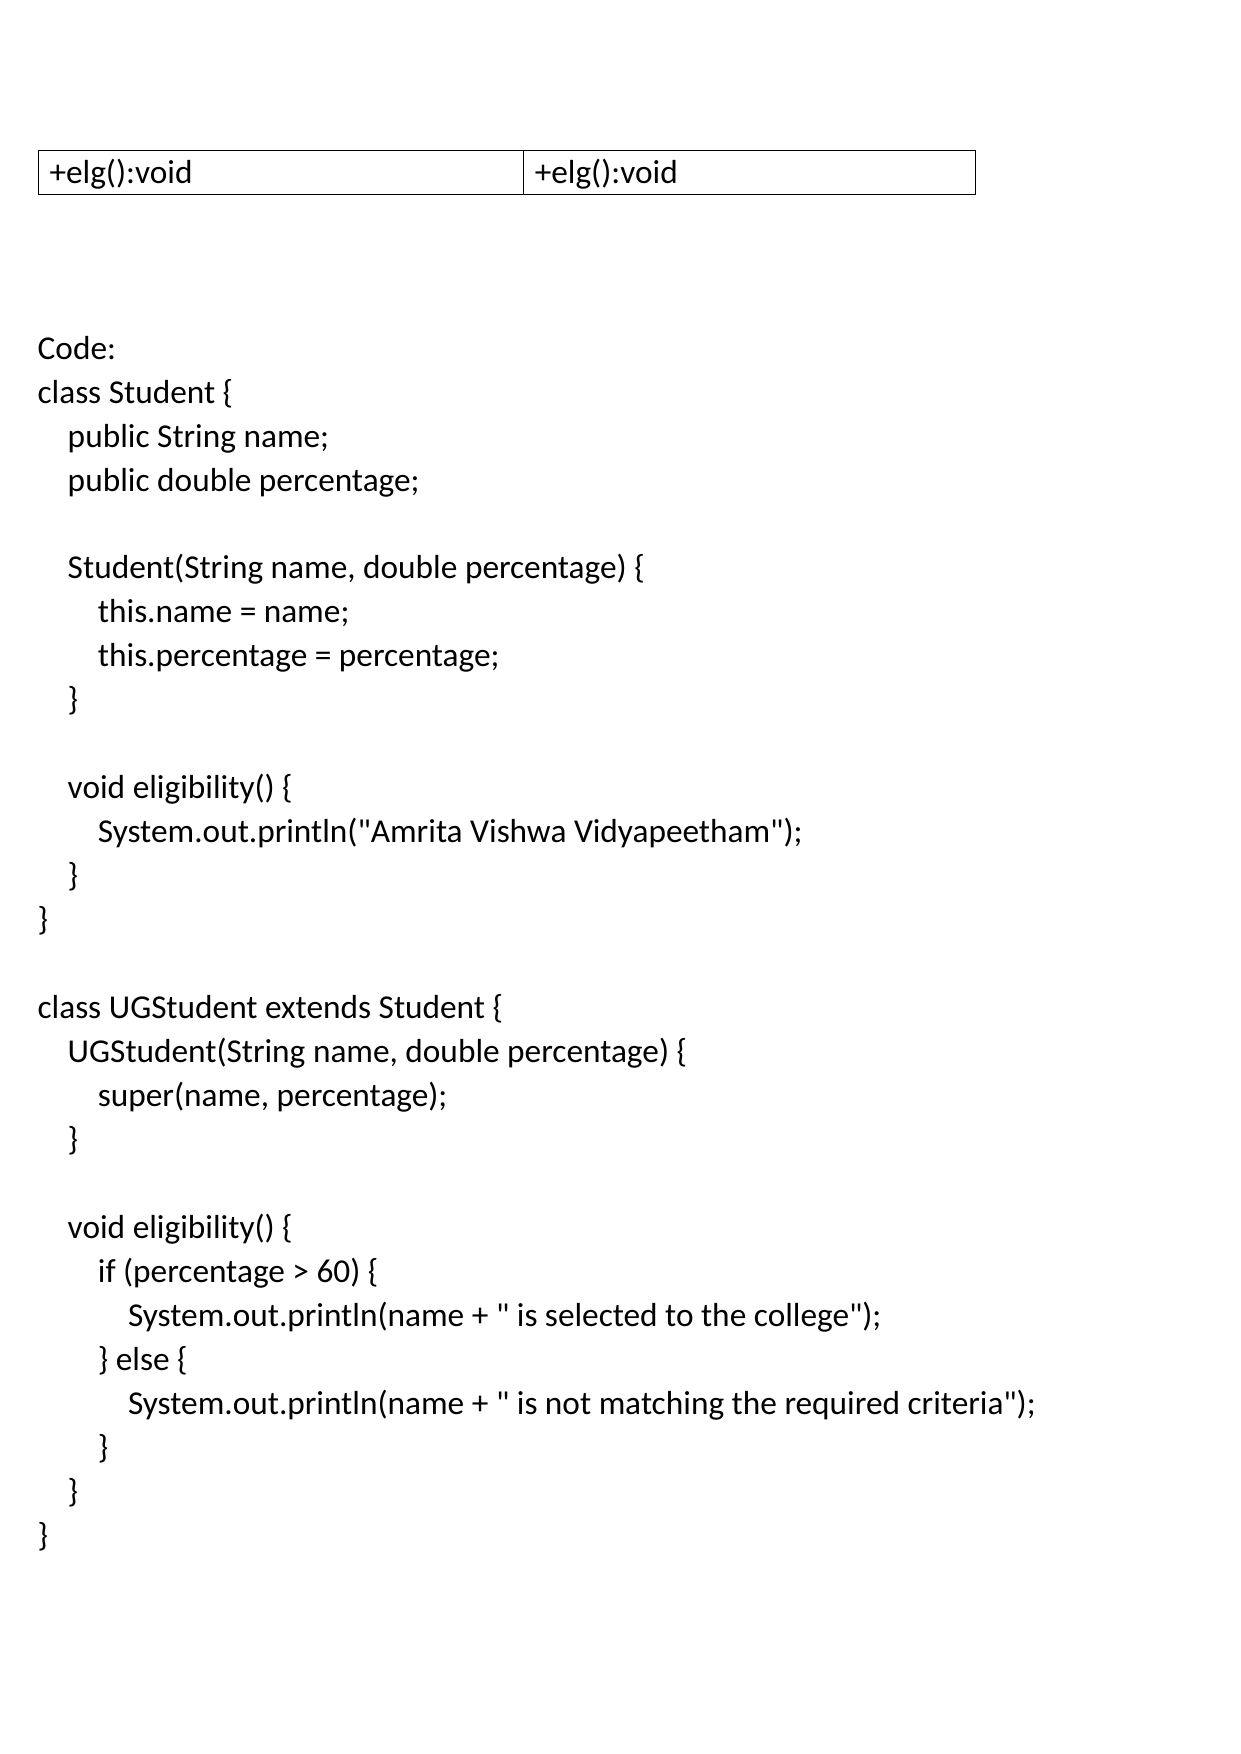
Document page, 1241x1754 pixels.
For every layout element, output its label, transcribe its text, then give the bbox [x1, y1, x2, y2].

text System.out.println(name + " is not matching the required criteria"); [37, 1382, 1100, 1422]
text public double percentage; [37, 459, 1100, 499]
text this.percentage = percentage; [37, 634, 1100, 675]
text super(name, percentage); [37, 1074, 1100, 1115]
text } [37, 1470, 1100, 1510]
text } else { [37, 1338, 1100, 1378]
text System.out.println(name + " is selected to the college"); [37, 1294, 1100, 1334]
text class UGStudent extends Student { [37, 986, 1100, 1027]
text } [37, 1118, 1100, 1159]
text Student(String name, double percentage) { [37, 547, 1100, 587]
table_cell +elg():void [39, 151, 523, 194]
text } [37, 1426, 1100, 1466]
table_cell +elg():void [524, 151, 975, 194]
text } [37, 854, 1100, 895]
text if (percentage > 60) { [37, 1250, 1100, 1291]
text } [37, 678, 1100, 719]
text System.out.println("Amrita Vishwa Vidyapeetham"); [37, 810, 1100, 851]
text public String name; [37, 415, 1100, 455]
text void eligibility() { [37, 766, 1100, 807]
text } [37, 898, 1100, 939]
text this.name = name; [37, 591, 1100, 631]
text Code: [37, 327, 1100, 367]
text class Student { [37, 371, 1100, 411]
text UGStudent(String name, double percentage) { [37, 1030, 1100, 1071]
text void eligibility() { [37, 1206, 1100, 1247]
text } [37, 1514, 1100, 1554]
